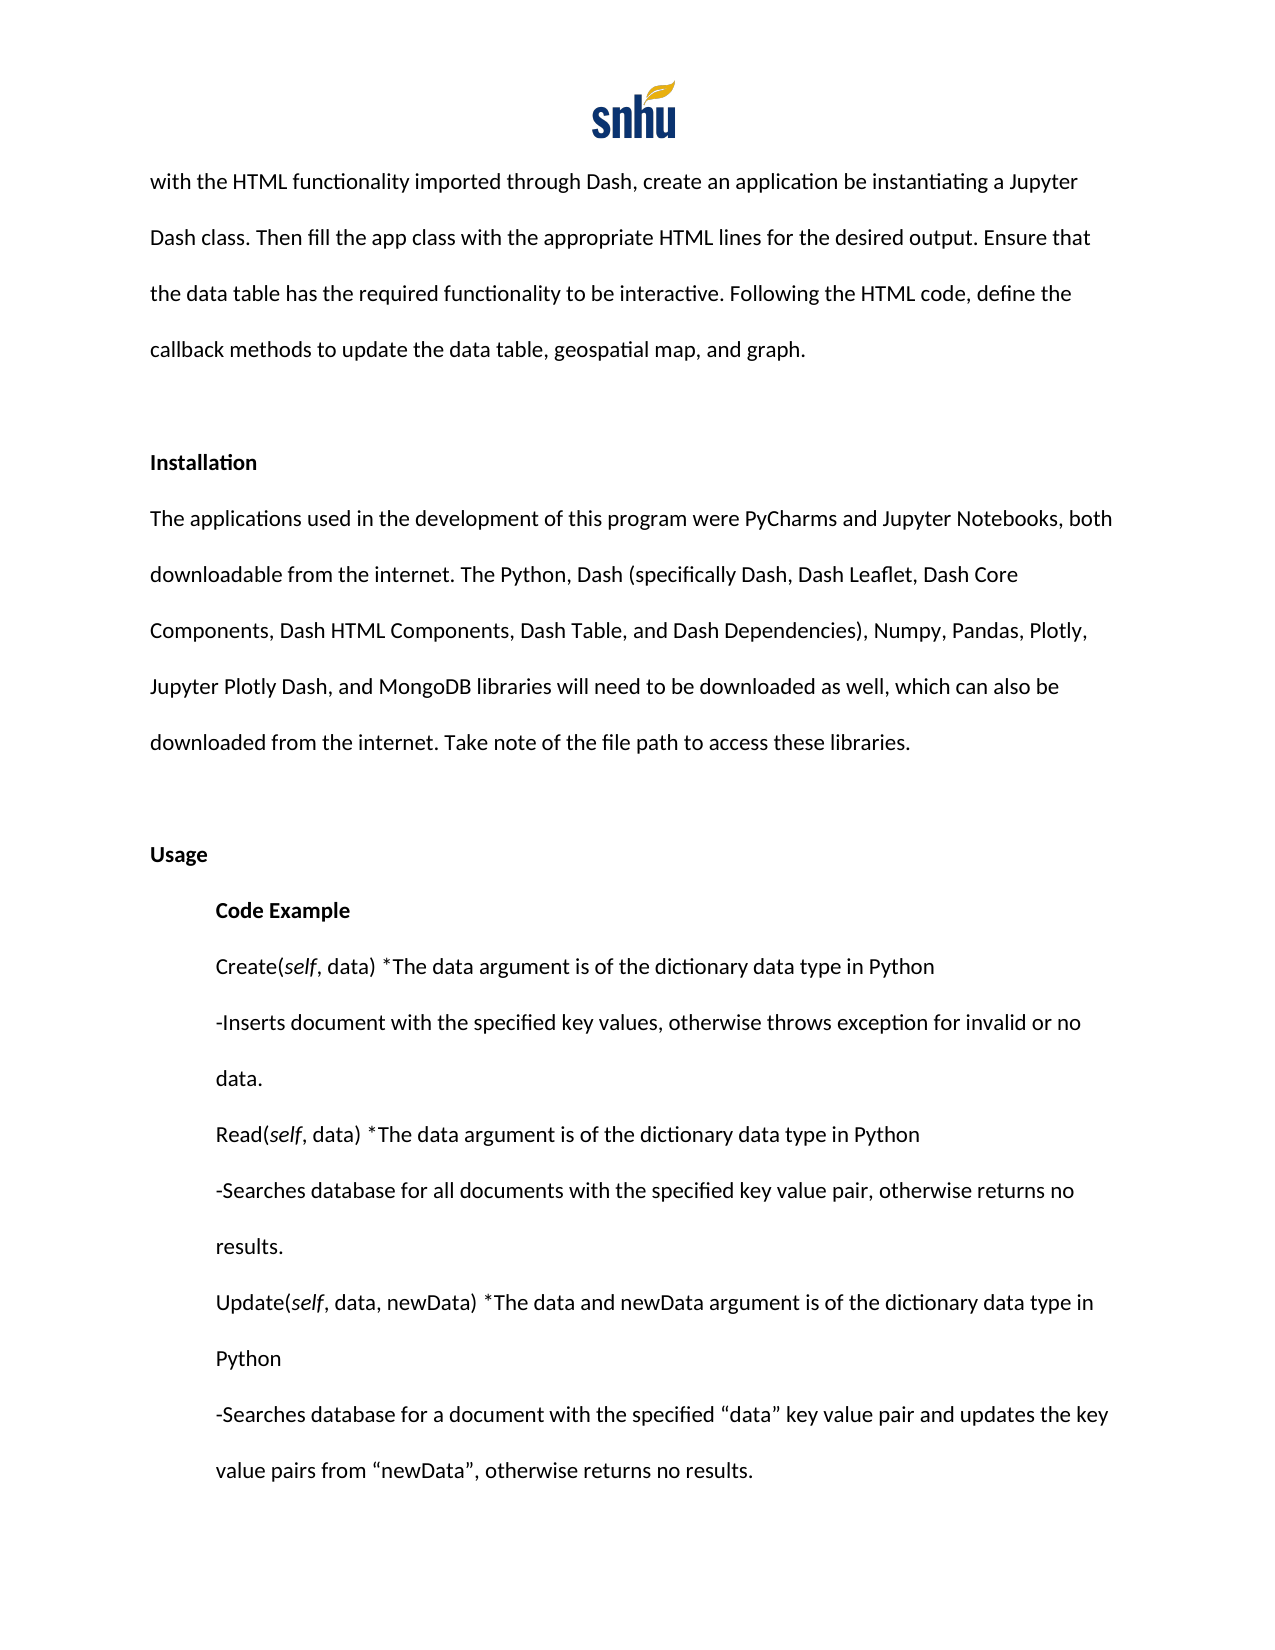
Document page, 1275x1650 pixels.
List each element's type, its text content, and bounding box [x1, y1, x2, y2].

text -Searches database for all documents with the specified key value pair, otherwise returns no results. [216, 1176, 1125, 1260]
text The applications used in the development of this program were PyCharms and Jupyter Notebooks, both downloadable from the internet. The Python, Dash (specifically Dash, Dash Leaflet, Dash Core Components, Dash HTML Components, Dash Table, and Dash Dependencies), Numpy, Pandas, Plotly, Jupyter Plotly Dash, and MongoDB libraries will need to be downloaded as well, which can also be downloaded from the internet. Take note of the file path to access these libraries. [150, 504, 1125, 756]
text -Searches database for a document with the specified “data” key value pair and updates the key value pairs from “newData”, otherwise returns no results. [216, 1400, 1125, 1484]
text Read(self, data) *The data argument is of the dictionary data type in Python [216, 1120, 1125, 1148]
subtitle Usage [150, 840, 1125, 868]
subtitle Installation [150, 448, 1125, 476]
picture [573, 75, 702, 147]
subtitle Code Example [150, 896, 1125, 924]
text Create(self, data) *The data argument is of the dictionary data type in Python [216, 952, 1125, 980]
text Update(self, data, newData) *The data and newData argument is of the dictionary data type in Python [216, 1288, 1125, 1372]
text -Inserts document with the specified key values, otherwise throws exception for invalid or no data. [216, 1008, 1125, 1092]
